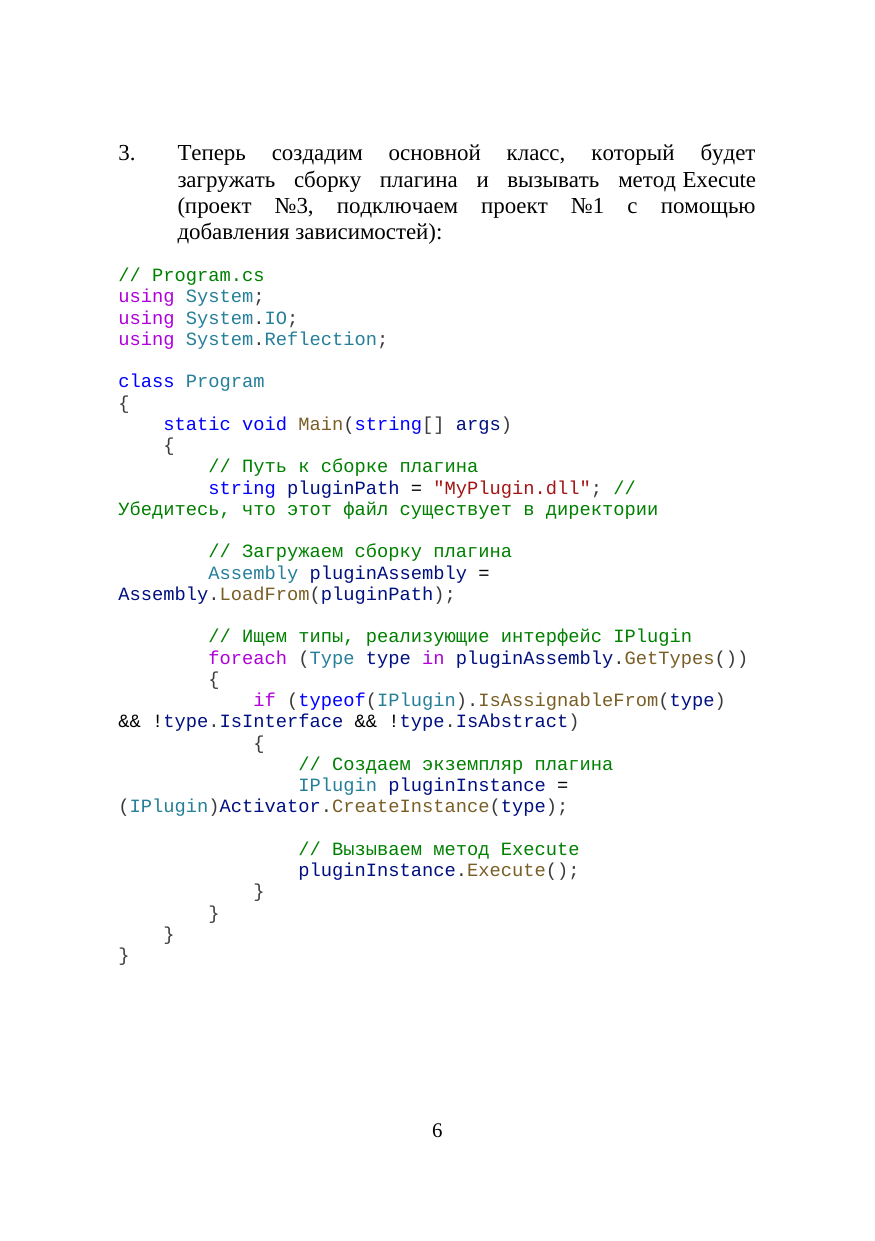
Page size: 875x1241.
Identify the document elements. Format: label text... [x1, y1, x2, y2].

text // Ищем типы, реализующие интерфейс IPlugin [118, 627, 756, 648]
text } [118, 903, 756, 925]
text // Создаем экземпляр плагина [118, 755, 756, 776]
text foreach (Type type in pluginAssembly.GetTypes()) [118, 648, 756, 670]
text using System.Reflection; [118, 330, 756, 351]
text pluginInstance.Execute(); [118, 861, 756, 882]
text string pluginPath = "MyPlugin.dll"; // Убедитесь, что этот файл существует в директории [118, 478, 756, 521]
text } [118, 882, 756, 903]
text // Вызываем метод Execute [118, 840, 756, 861]
text // Загружаем сборку плагина [118, 542, 756, 563]
text IPlugin pluginInstance = (IPlugin)Activator.CreateInstance(type); [118, 776, 756, 818]
text // Program.cs [118, 266, 756, 287]
text { [118, 733, 756, 755]
text if (typeof(IPlugin).IsAssignableFrom(type) && !type.IsInterface && !type.IsAbstract) [118, 691, 756, 733]
text { [118, 670, 756, 691]
text static void Main(string[] args) [118, 415, 756, 436]
text using System; [118, 287, 756, 308]
text { [118, 393, 756, 415]
text } [118, 946, 756, 967]
text using System.IO; [118, 308, 756, 330]
text class Program [118, 372, 756, 393]
list Теперь создадим основной класс, который будет загружать сборку плагина и вызывать метод Execute (проект №3, подключаем проект №1 с помощью добавления зависимостей): [118, 139, 756, 245]
text { [118, 436, 756, 457]
text Assembly pluginAssembly = Assembly.LoadFrom(pluginPath); [118, 563, 756, 606]
text // Путь к сборке плагина [118, 457, 756, 478]
text } [118, 925, 756, 946]
